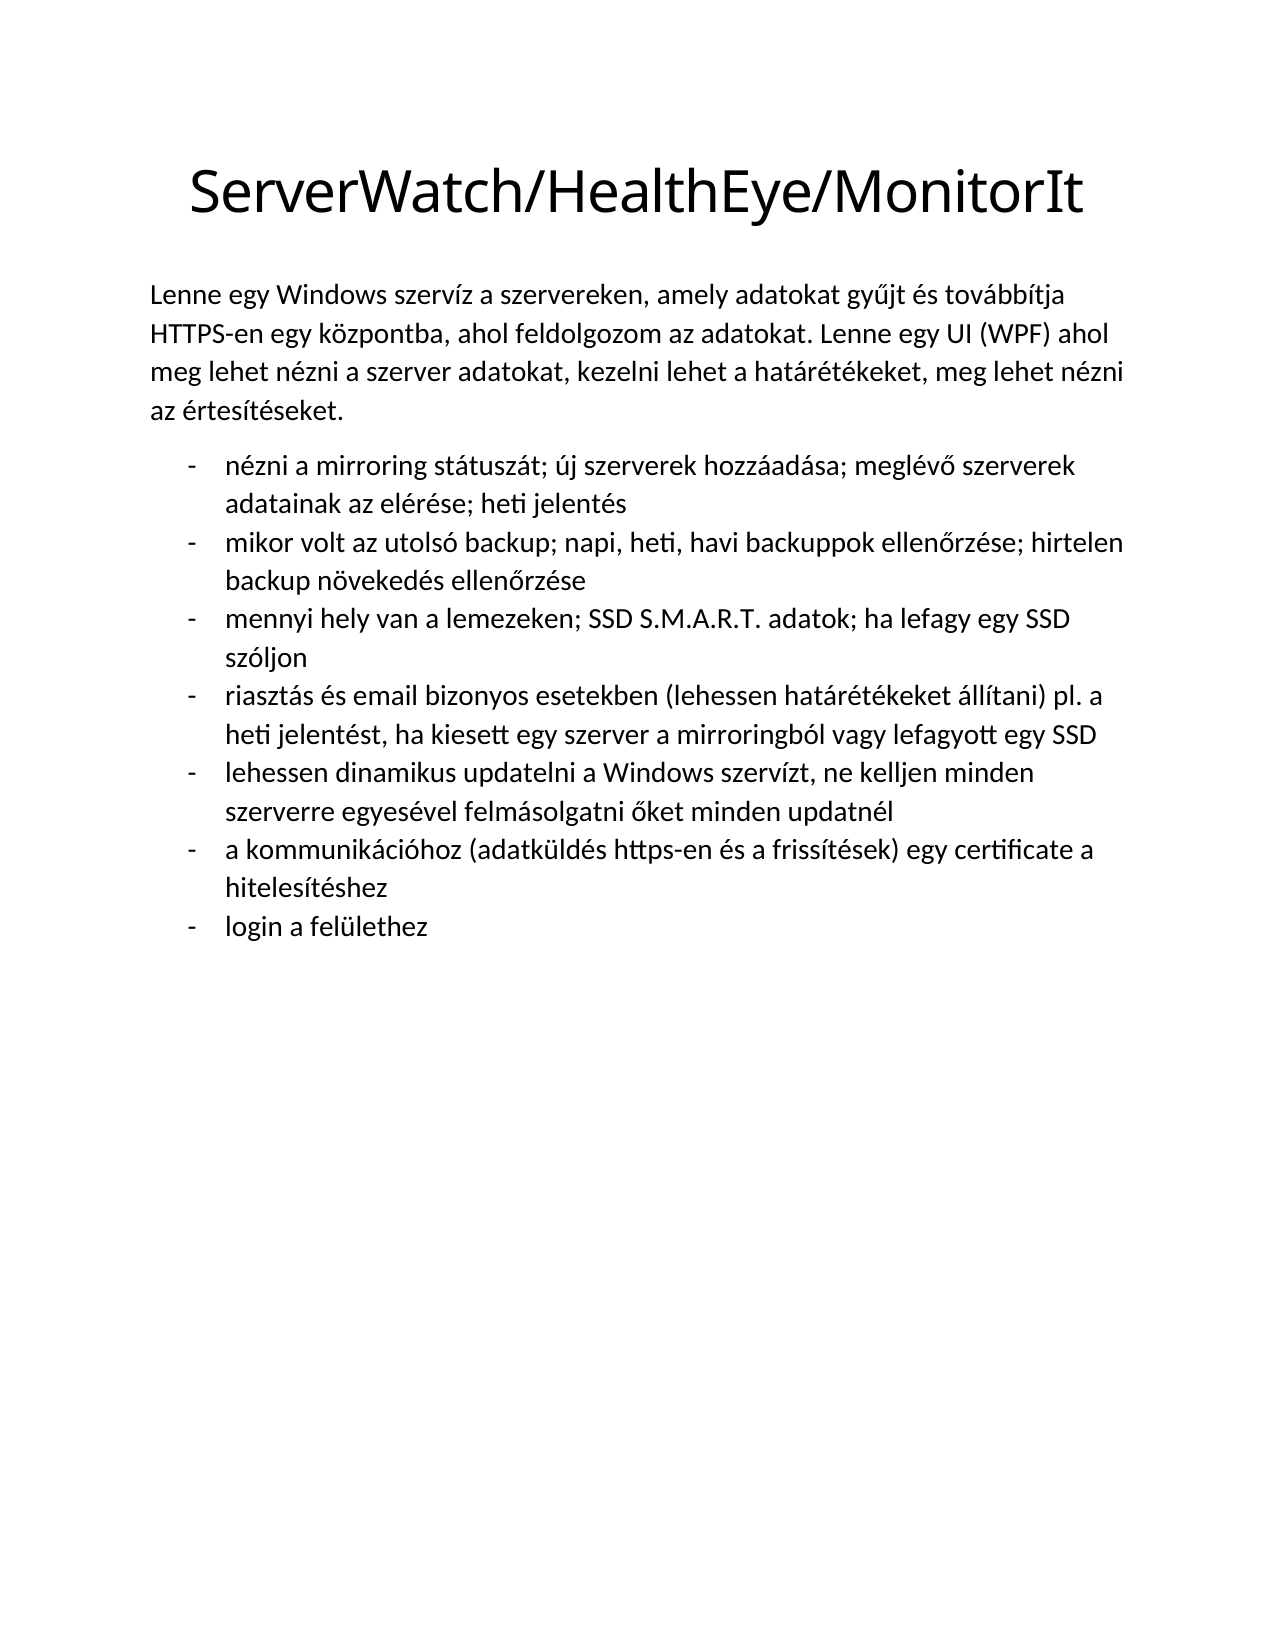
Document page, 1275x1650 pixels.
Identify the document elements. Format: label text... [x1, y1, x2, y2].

list riasztás és email bizonyos esetekben (lehessen határétékeket állítani) pl. a heti jelentést, ha kiesett egy szerver a mirroringból vagy lefagyott egy SSD [187, 677, 1125, 751]
list mikor volt az utolsó backup; napi, heti, havi backuppok ellenőrzése; hirtelen backup növekedés ellenőrzése [187, 524, 1125, 598]
list login a felülethez [187, 908, 1125, 944]
list a kommunikációhoz (adatküldés https-en és a frissítések) egy certificate a hitelesítéshez [187, 831, 1125, 905]
title ServerWatch/HealthEye/MonitorIt [150, 150, 1125, 229]
list nézni a mirroring státuszát; új szerverek hozzáadása; meglévő szerverek adatainak az elérése; heti jelentés [187, 447, 1125, 521]
list lehessen dinamikus updatelni a Windows szervízt, ne kelljen minden szerverre egyesével felmásolgatni őket minden updatnél [187, 754, 1125, 828]
list mennyi hely van a lemezeken; SSD S.M.A.R.T. adatok; ha lefagy egy SSD szóljon [187, 601, 1125, 674]
text Lenne egy Windows szervíz a szervereken, amely adatokat gyűjt és továbbítja HTTPS-en egy központba, ahol feldolgozom az adatokat. Lenne egy UI (WPF) ahol meg lehet nézni a szerver adatokat, kezelni lehet a határétékeket, meg lehet nézni az értesítéseket. [150, 276, 1125, 427]
